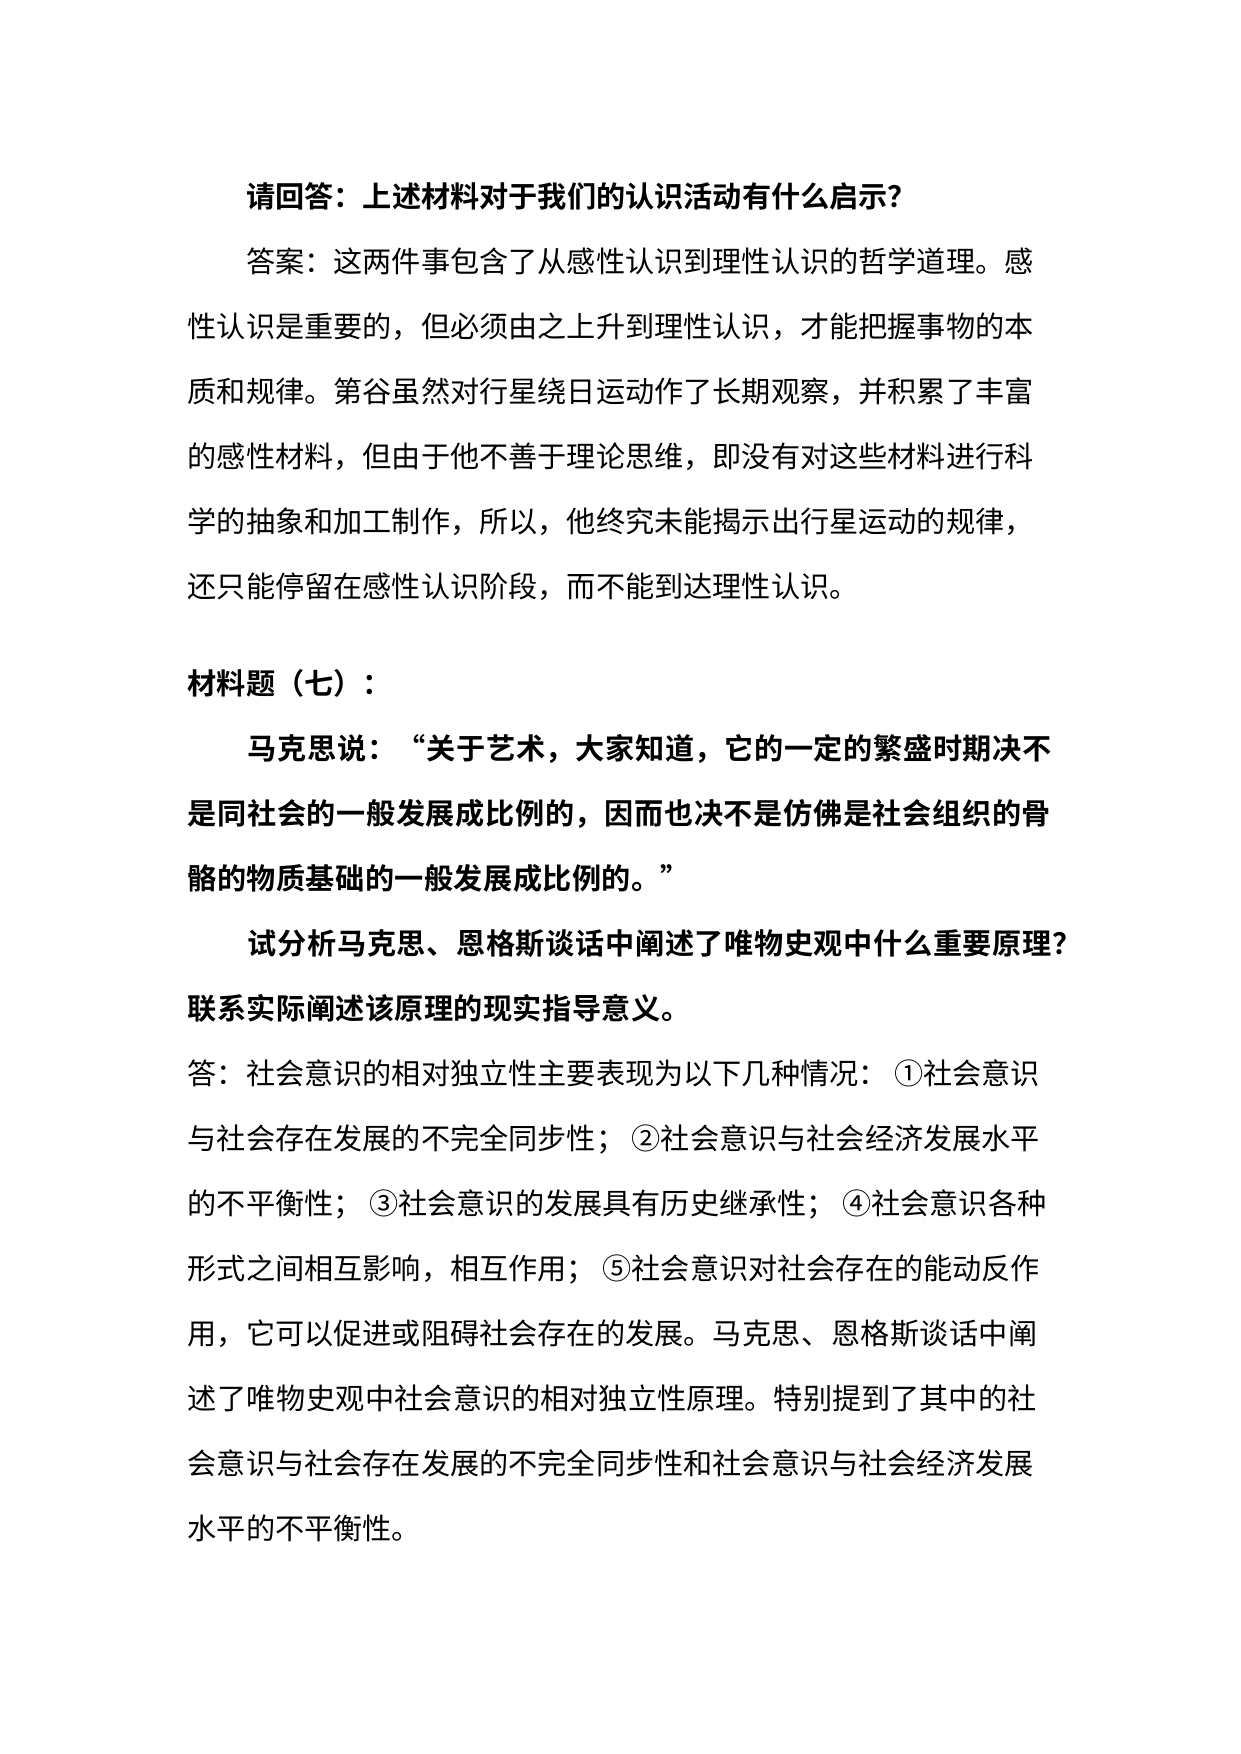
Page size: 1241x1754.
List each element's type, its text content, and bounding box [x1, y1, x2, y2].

text 马克思说：“关于艺术，大家知道，它的一定的繁盛时期决不是同社会的一般发展成比例的，因而也决不是仿佛是社会组织的骨骼的物质基础的一般发展成比例的。” [187, 714, 1053, 909]
text 答案：这两件事包含了从感性认识到理性认识的哲学道理。感性认识是重要的，但必须由之上升到理性认识，才能把握事物的本质和规律。第谷虽然对行星绕日运动作了长期观察，并积累了丰富的感性材料，但由于他不善于理论思维，即没有对这些材料进行科学的抽象和加工制作，所以，他终究未能揭示出行星运动的规律，还只能停留在感性认识阶段，而不能到达理性认识。 [187, 227, 1053, 617]
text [187, 1039, 1053, 1559]
text 试分析马克思、恩格斯谈话中阐述了唯物史观中什么重要原理？联系实际阐述该原理的现实指导意义。 [187, 909, 1053, 1039]
text 请回答：上述材料对于我们的认识活动有什么启示？ [187, 162, 1053, 227]
text 材料题（七）： [187, 649, 1053, 714]
